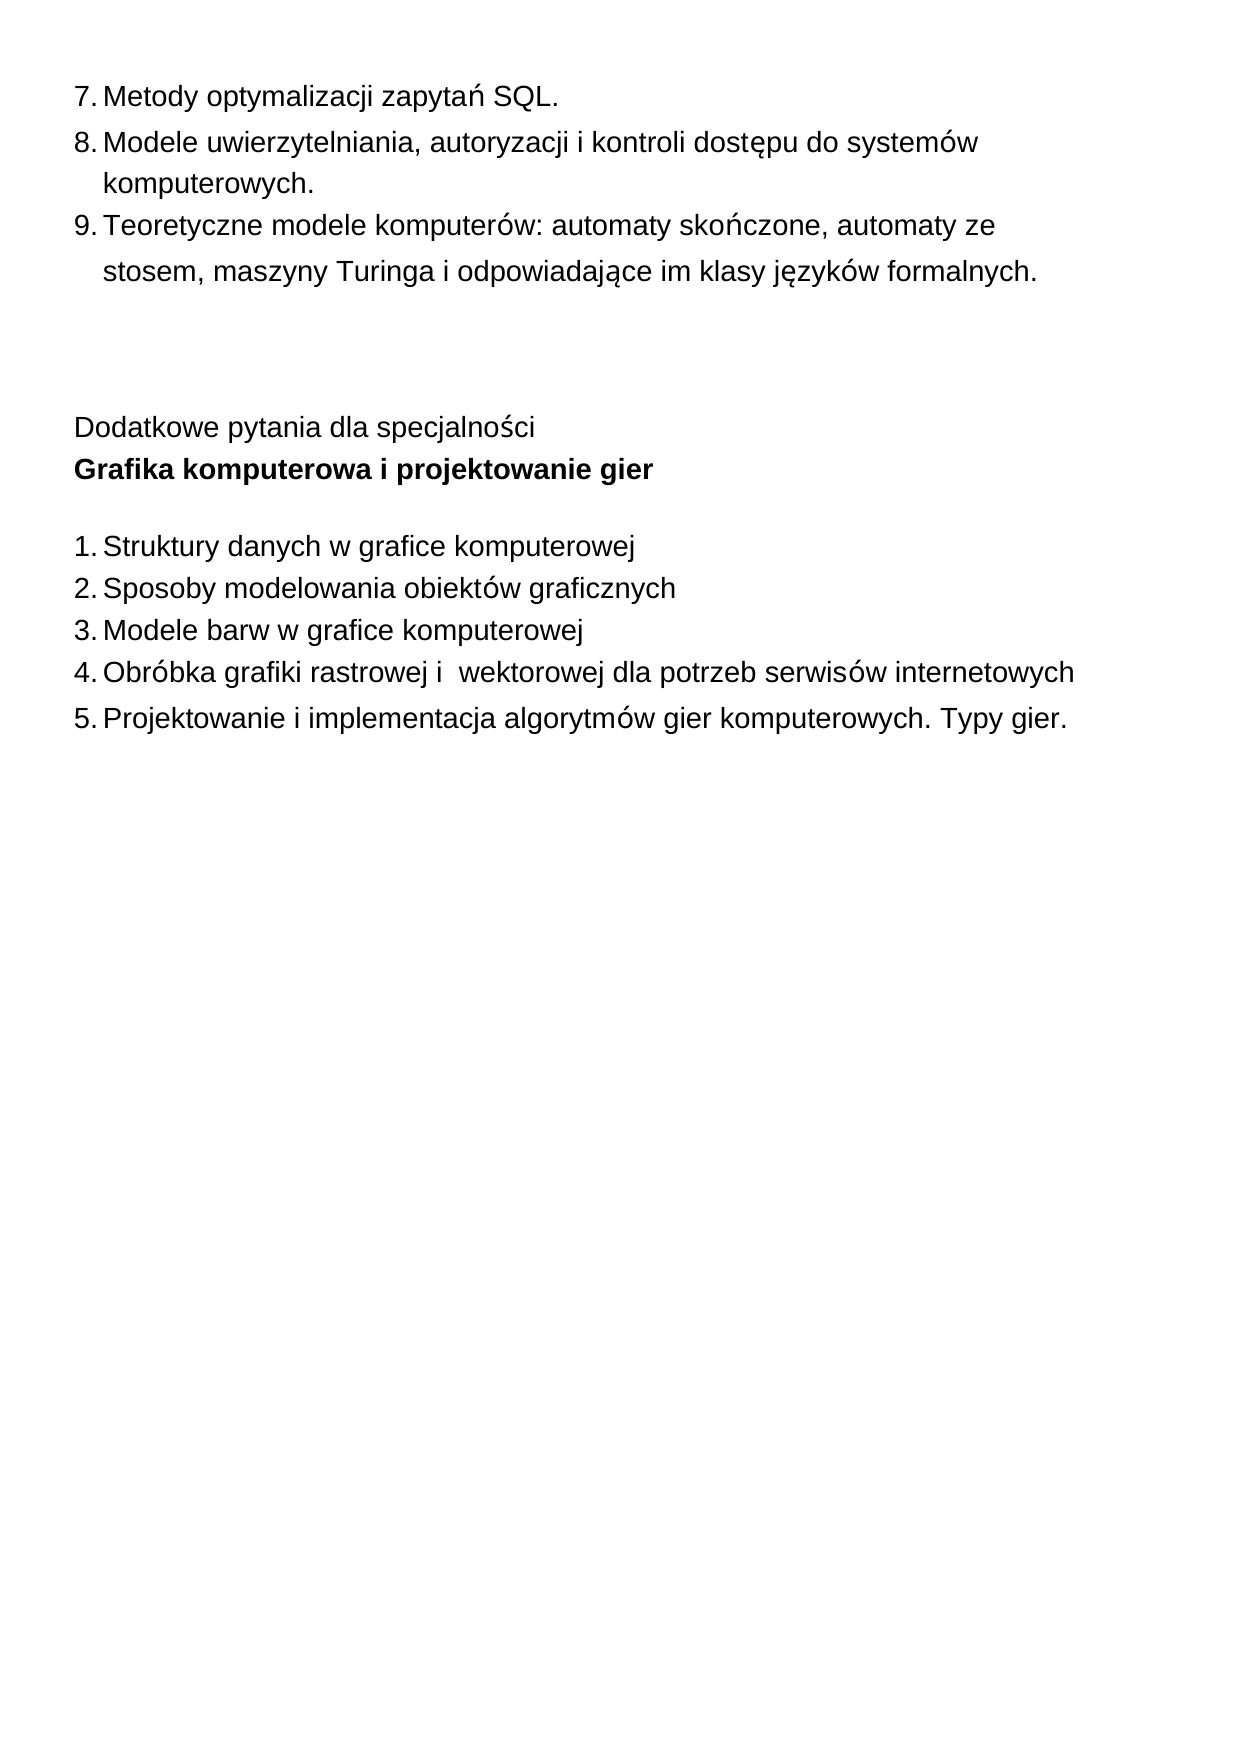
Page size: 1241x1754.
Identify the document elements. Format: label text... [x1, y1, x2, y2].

list Teoretyczne modele komputerów: automaty skończone, automaty ze stosem, maszyny Turinga i odpowiadające im klasy języków formalnych. [74, 204, 1089, 290]
text Dodatkowe pytania dla specjalności [74, 406, 1089, 446]
list Metody optymalizacji zapytań SQL. [74, 76, 1089, 115]
list Struktury danych w grafice komputerowej [74, 529, 1089, 563]
list Projektowanie i implementacja algorytmów gier komputerowych. Typy gier. [74, 697, 1089, 737]
list Modele uwierzytelniania, autoryzacji i kontroli dostępu do systemów komputerowych. [74, 121, 1089, 199]
list Obróbka grafiki rastrowej i wektorowej dla potrzeb serwisów internetowych [74, 652, 1089, 691]
text Grafika komputerowa i projektowanie gier [74, 452, 1089, 486]
list Sposoby modelowania obiektów graficznych [74, 568, 1089, 607]
list Modele barw w grafice komputerowej [74, 613, 1089, 647]
